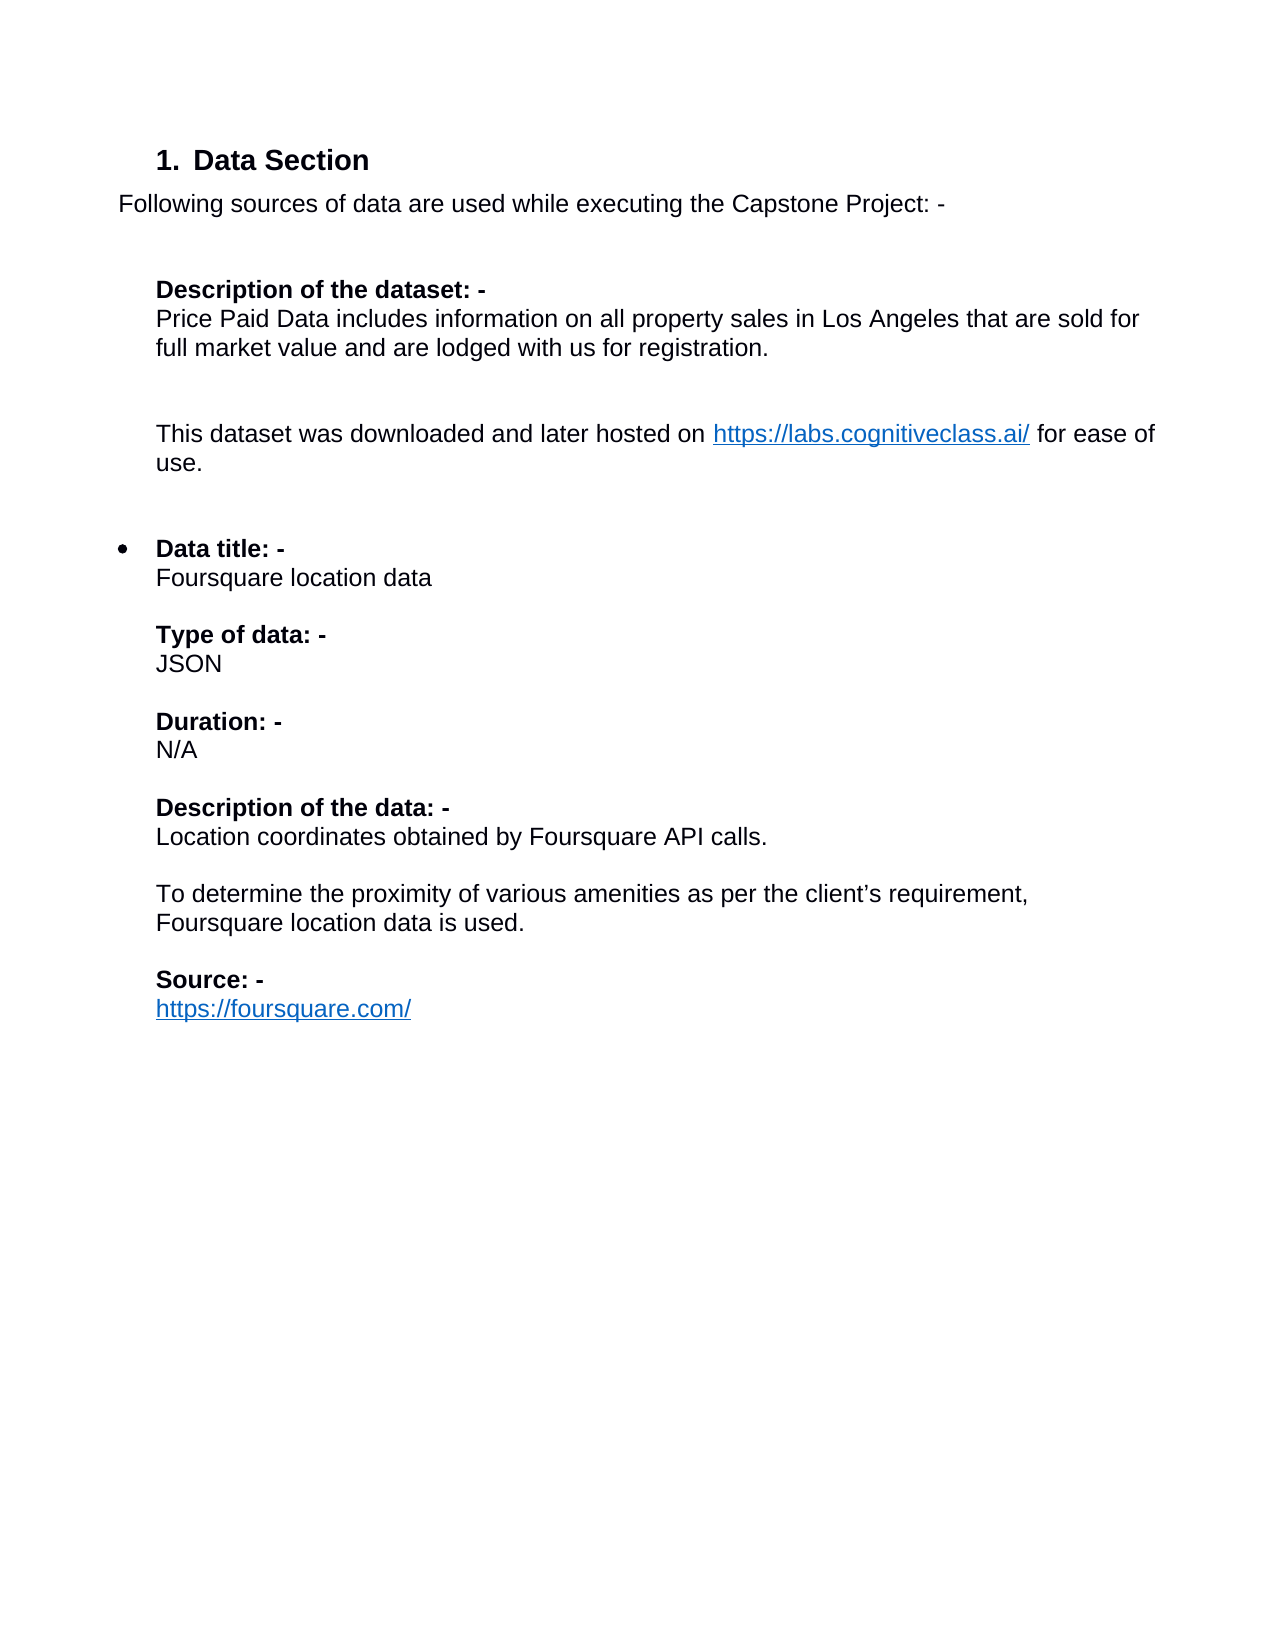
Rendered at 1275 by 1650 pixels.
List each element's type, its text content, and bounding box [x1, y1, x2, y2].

text Type of data: - [156, 621, 1157, 649]
text Foursquare location data [156, 563, 1157, 592]
text Description of the dataset: - [156, 275, 1157, 304]
text Price Paid Data includes information on all property sales in Los Angeles that are sold for full market value and are lodged with us for registration. [156, 304, 1157, 362]
text JSON [156, 649, 1157, 678]
text Source: - [156, 966, 1157, 994]
text This dataset was downloaded and later hosted on https://labs.cognitiveclass.ai/ for ease of use. [156, 419, 1157, 477]
text Description of the data: - [156, 793, 1157, 822]
text N/A [156, 736, 1157, 764]
list Data title: - [118, 534, 1157, 563]
text To determine the proximity of various amenities as per the client’s requirement, Foursquare location data is used. [156, 879, 1157, 937]
text Location coordinates obtained by Foursquare API calls. [156, 822, 1157, 851]
subtitle Data Section [156, 143, 1157, 177]
text Following sources of data are used while executing the Capstone Project: - [118, 189, 1157, 218]
text Duration: - [156, 707, 1157, 736]
text https://foursquare.com/ [156, 994, 1157, 1023]
